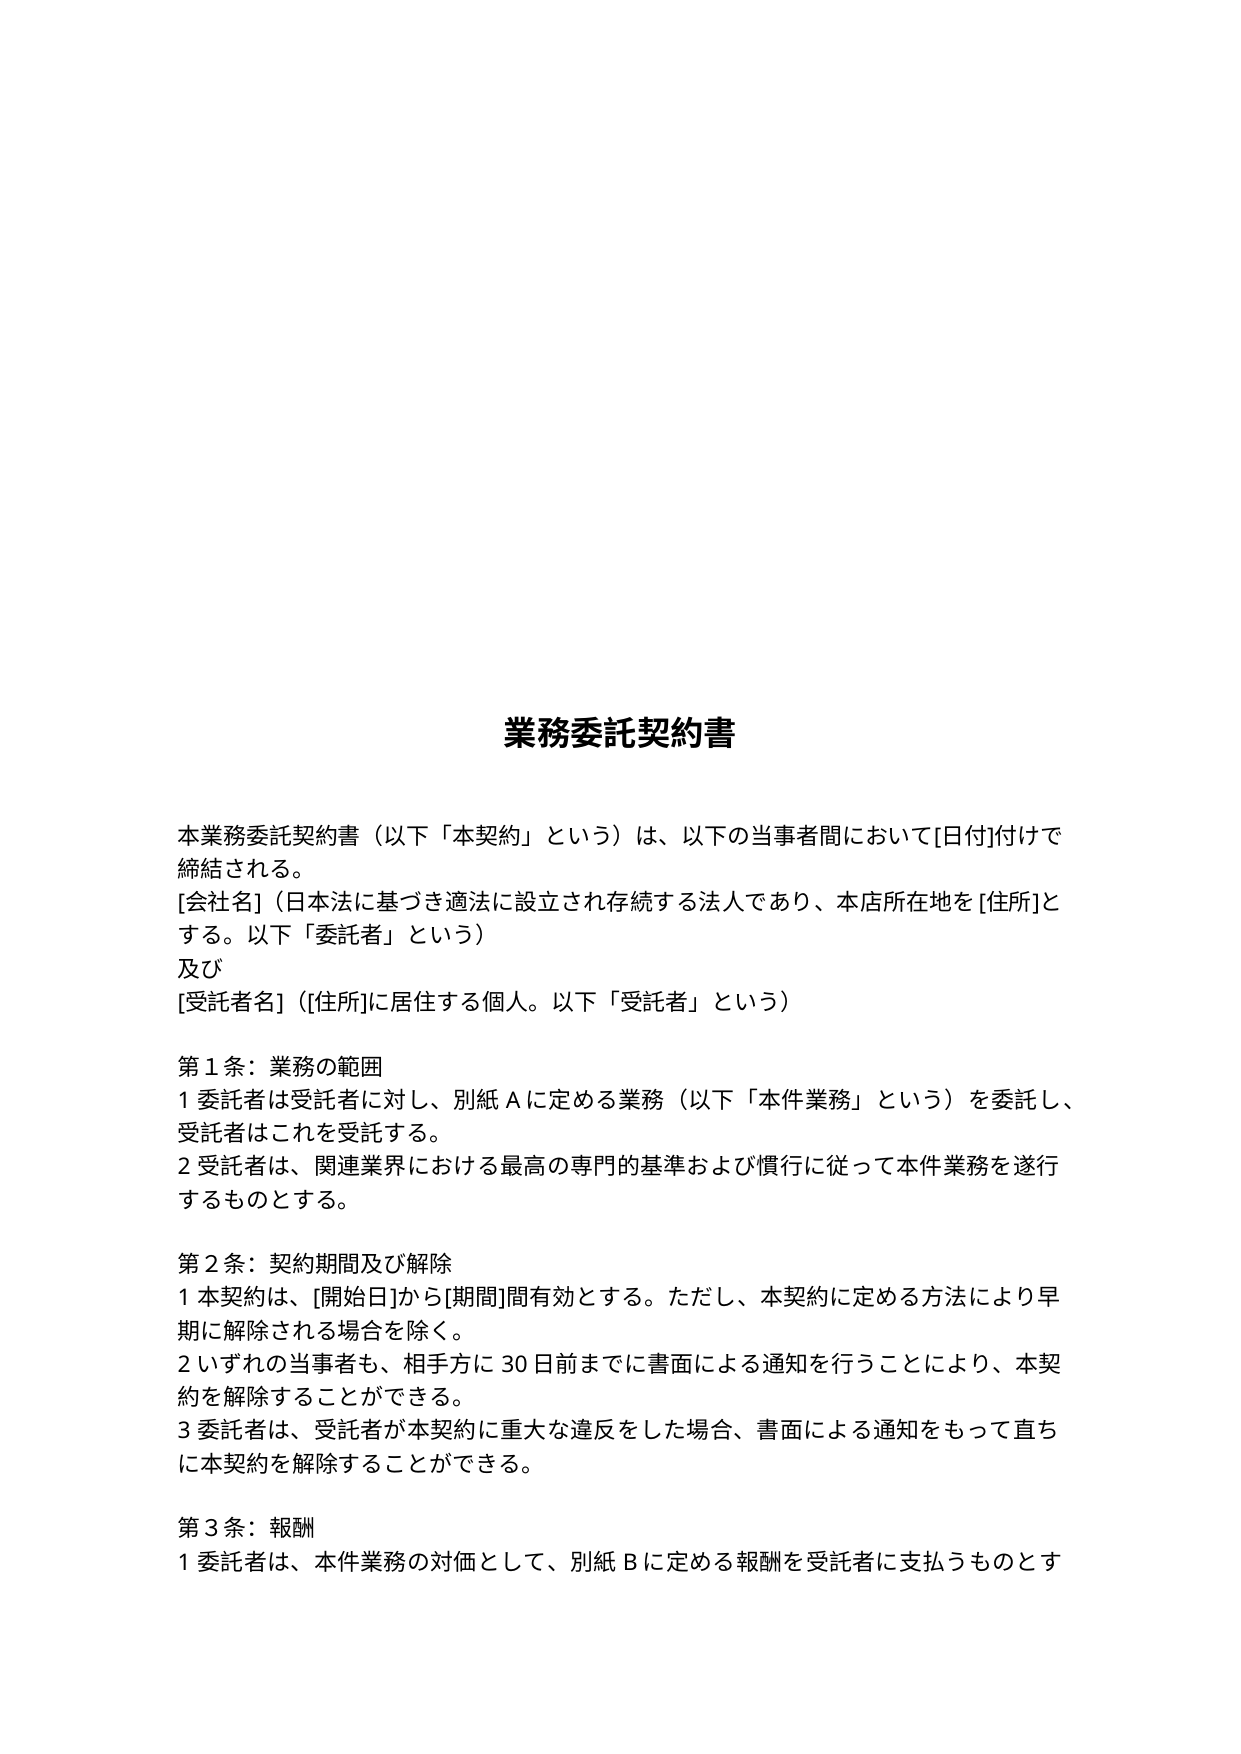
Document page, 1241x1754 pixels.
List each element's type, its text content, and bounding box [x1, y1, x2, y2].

text 及び [177, 951, 1063, 984]
text 1 本契約は、[開始日]から[期間]間有効とする。ただし、本契約に定める方法により早期に解除される場合を除く。 [177, 1279, 1063, 1346]
text 第２条：契約期間及び解除 [177, 1246, 1063, 1279]
text 3 委託者は、受託者が本契約に重大な違反をした場合、書面による通知をもって直ちに本契約を解除することができる。 [177, 1412, 1063, 1479]
text [受託者名]（[住所]に居住する個人。以下「受託者」という） [177, 984, 1063, 1017]
text 業務委託契約書 [177, 707, 1063, 755]
text [会社名]（日本法に基づき適法に設立され存続する法人であり、本店所在地を[住所]とする。以下「委託者」という） [177, 884, 1063, 951]
text 2 いずれの当事者も、相手方に30日前までに書面による通知を行うことにより、本契約を解除することができる。 [177, 1346, 1063, 1412]
text 2 受託者は、関連業界における最高の専門的基準および慣行に従って本件業務を遂行するものとする。 [177, 1148, 1063, 1215]
text 本業務委託契約書（以下「本契約」という）は、以下の当事者間において[日付]付けで締結される。 [177, 817, 1063, 884]
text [177, 1543, 1063, 1577]
text 1 委託者は受託者に対し、別紙Aに定める業務（以下「本件業務」という）を委託し、受託者はこれを受託する。 [177, 1082, 1063, 1148]
text 第１条：業務の範囲 [177, 1048, 1063, 1082]
text 第３条：報酬 [177, 1510, 1063, 1543]
